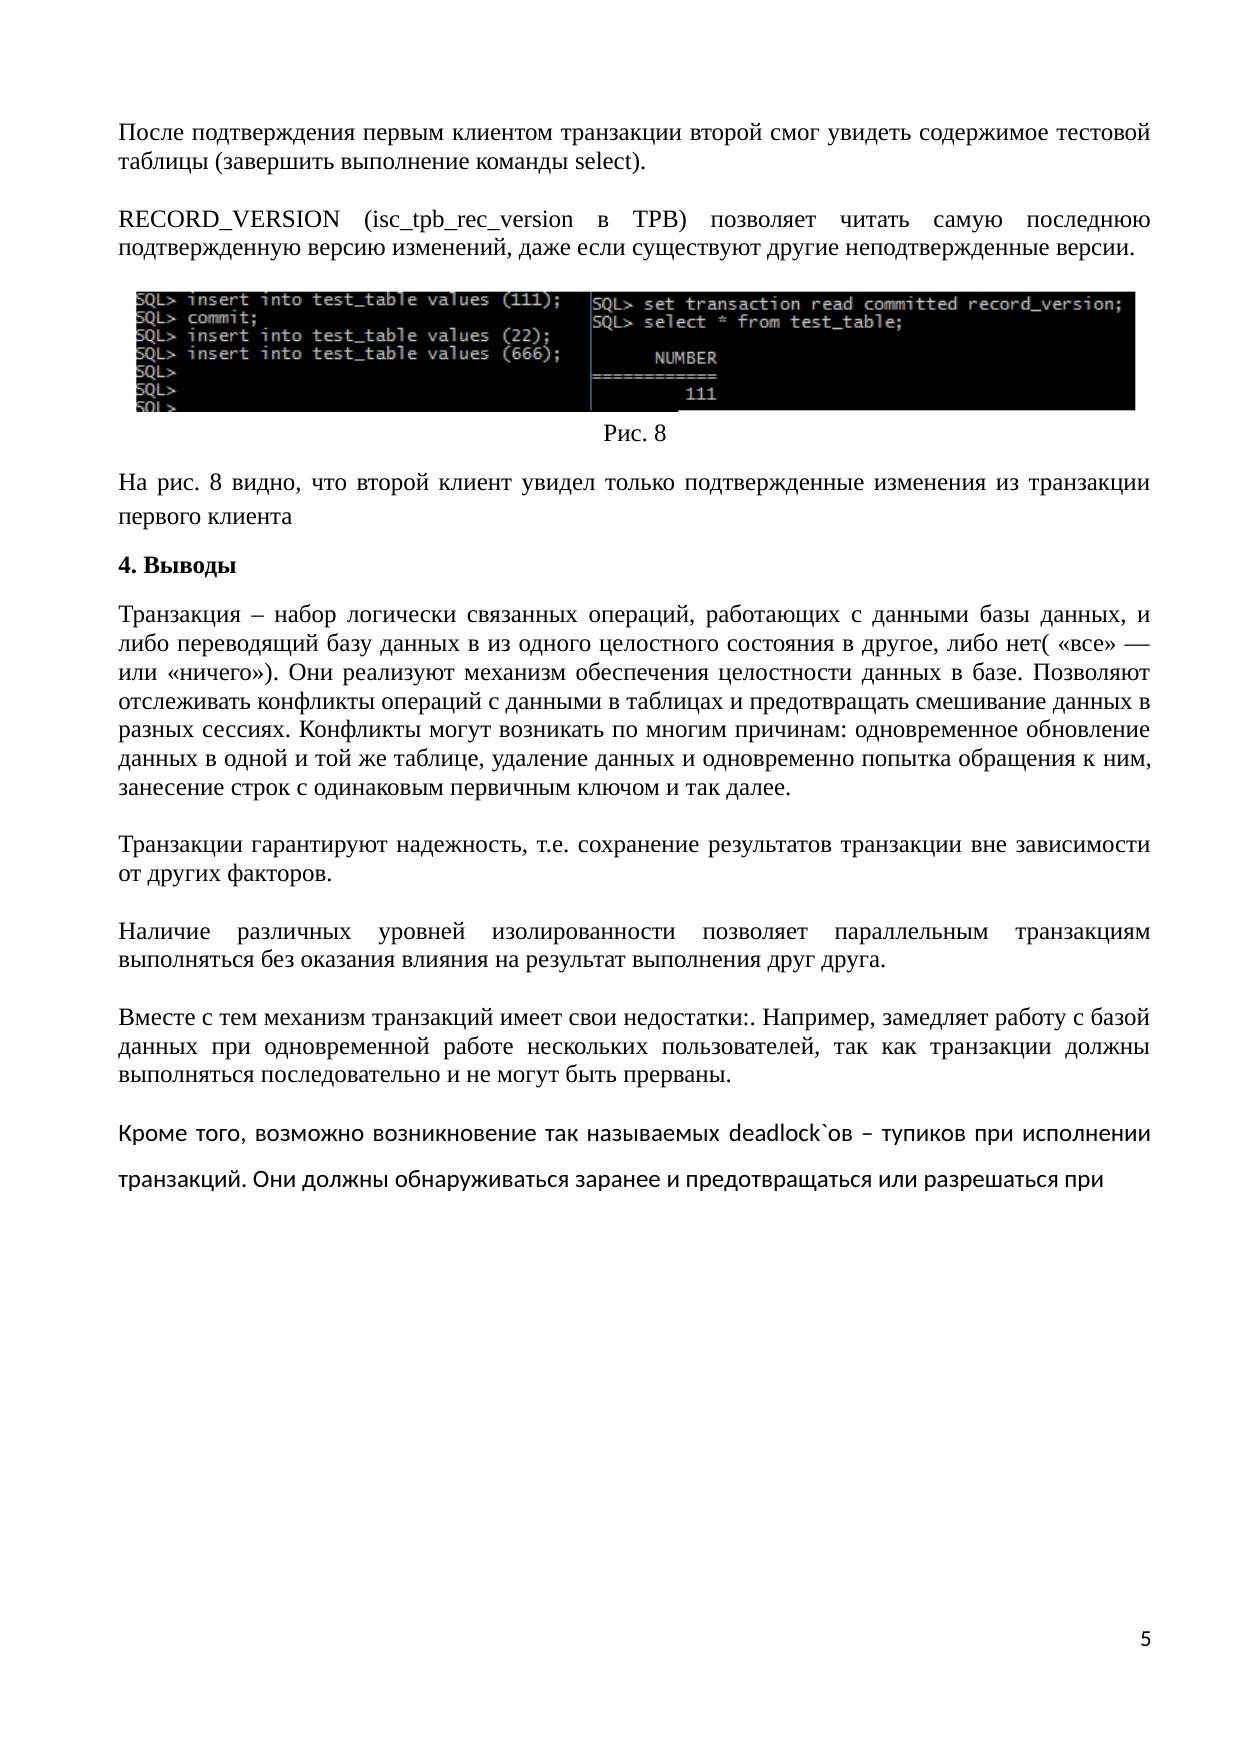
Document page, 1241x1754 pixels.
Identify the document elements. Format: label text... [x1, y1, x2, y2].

text Транзакции гарантируют надежность, т.е. сохранение результатов транзакции вне зависимости от других факторов. [118, 829, 1152, 887]
text Кроме того, возможно возникновение так называемых deadlock`ов – тупиков при исполнении транзакций. Они должны обнаруживаться заранее и предотвращаться или разрешаться при [118, 1117, 1152, 1193]
text RECORD_VERSION (isc_tpb_rec_version в TPB) позволяет читать самую последнюю подтвержденную версию изменений, даже если существуют другие неподтвержденные версии. [118, 204, 1152, 261]
text Транзакция – набор логически связанных операций, работающих с данными базы данных, и либо переводящий базу данных в из одного целостного состояния в другое, либо нет( «все» — или «ничего»). Они реализуют механизм обеспечения целостности данных в базе. Позволяют отслеживать конфликты операций с данными в таблицах и предотвращать смешивание данных в разных сессиях. Конфликты могут возникать по многим причинам: одновременное обновление данных в одной и той же таблице, удаление данных и одновременно попытка обращения к ним, занесение строк с одинаковым первичным ключом и так далее. [118, 599, 1152, 801]
picture [132, 290, 1137, 412]
text Вместе с тем механизм транзакций имеет свои недостатки:. Например, замедляет работу с базой данных при одновременной работе нескольких пользователей, так как транзакции должны выполняться последовательно и не могут быть прерваны. [118, 1002, 1152, 1088]
text 4. Выводы [118, 550, 1152, 579]
text На рис. 8 видно, что второй клиент увидел только подтвержденные изменения из транзакции первого клиента [118, 467, 1152, 530]
text После подтверждения первым клиентом транзакции второй смог увидеть содержимое тестовой таблицы (завершить выполнение команды select). [118, 117, 1152, 175]
text Наличие различных уровней изолированности позволяет параллельным транзакциям выполняться без оказания влияния на результат выполнения друг друга. [118, 916, 1152, 973]
